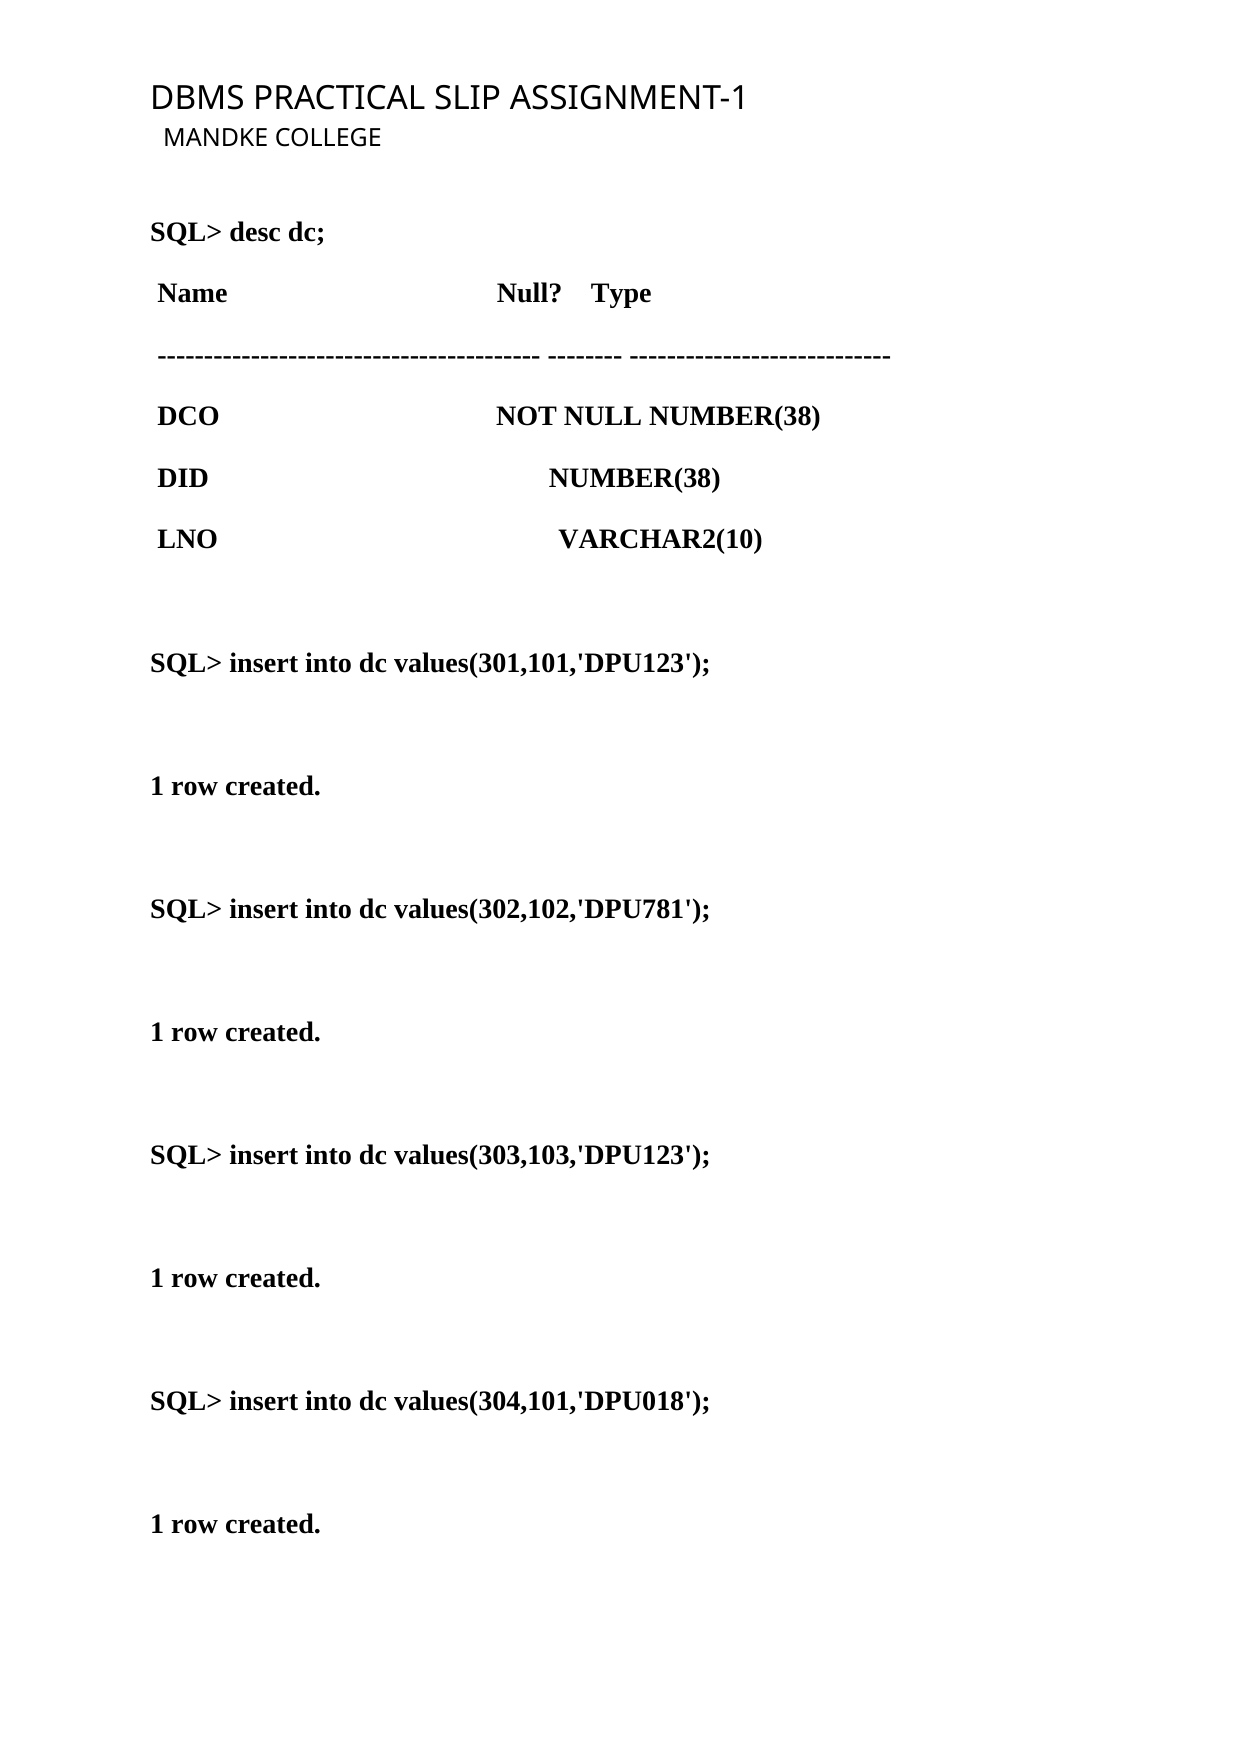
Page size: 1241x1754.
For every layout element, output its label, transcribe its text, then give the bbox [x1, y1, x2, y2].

text Name Null? Type [150, 276, 1090, 309]
text 1 row created. [150, 1508, 1090, 1540]
text SQL> insert into dc values(304,101,'DPU018'); [150, 1384, 1090, 1417]
text LNO VARCHAR2(10) [150, 523, 1090, 555]
text 1 row created. [150, 769, 1090, 801]
text DID NUMBER(38) [150, 461, 1090, 493]
text SQL> insert into dc values(301,101,'DPU123'); [150, 646, 1090, 678]
text DCO NOT NULL NUMBER(38) [150, 399, 1090, 432]
text ----------------------------------------- -------- ---------------------------- [150, 338, 1090, 370]
text 1 row created. [150, 1261, 1090, 1294]
text SQL> insert into dc values(302,102,'DPU781'); [150, 892, 1090, 924]
text SQL> desc dc; [150, 215, 1090, 247]
text 1 row created. [150, 1015, 1090, 1047]
text SQL> insert into dc values(303,103,'DPU123'); [150, 1138, 1090, 1171]
